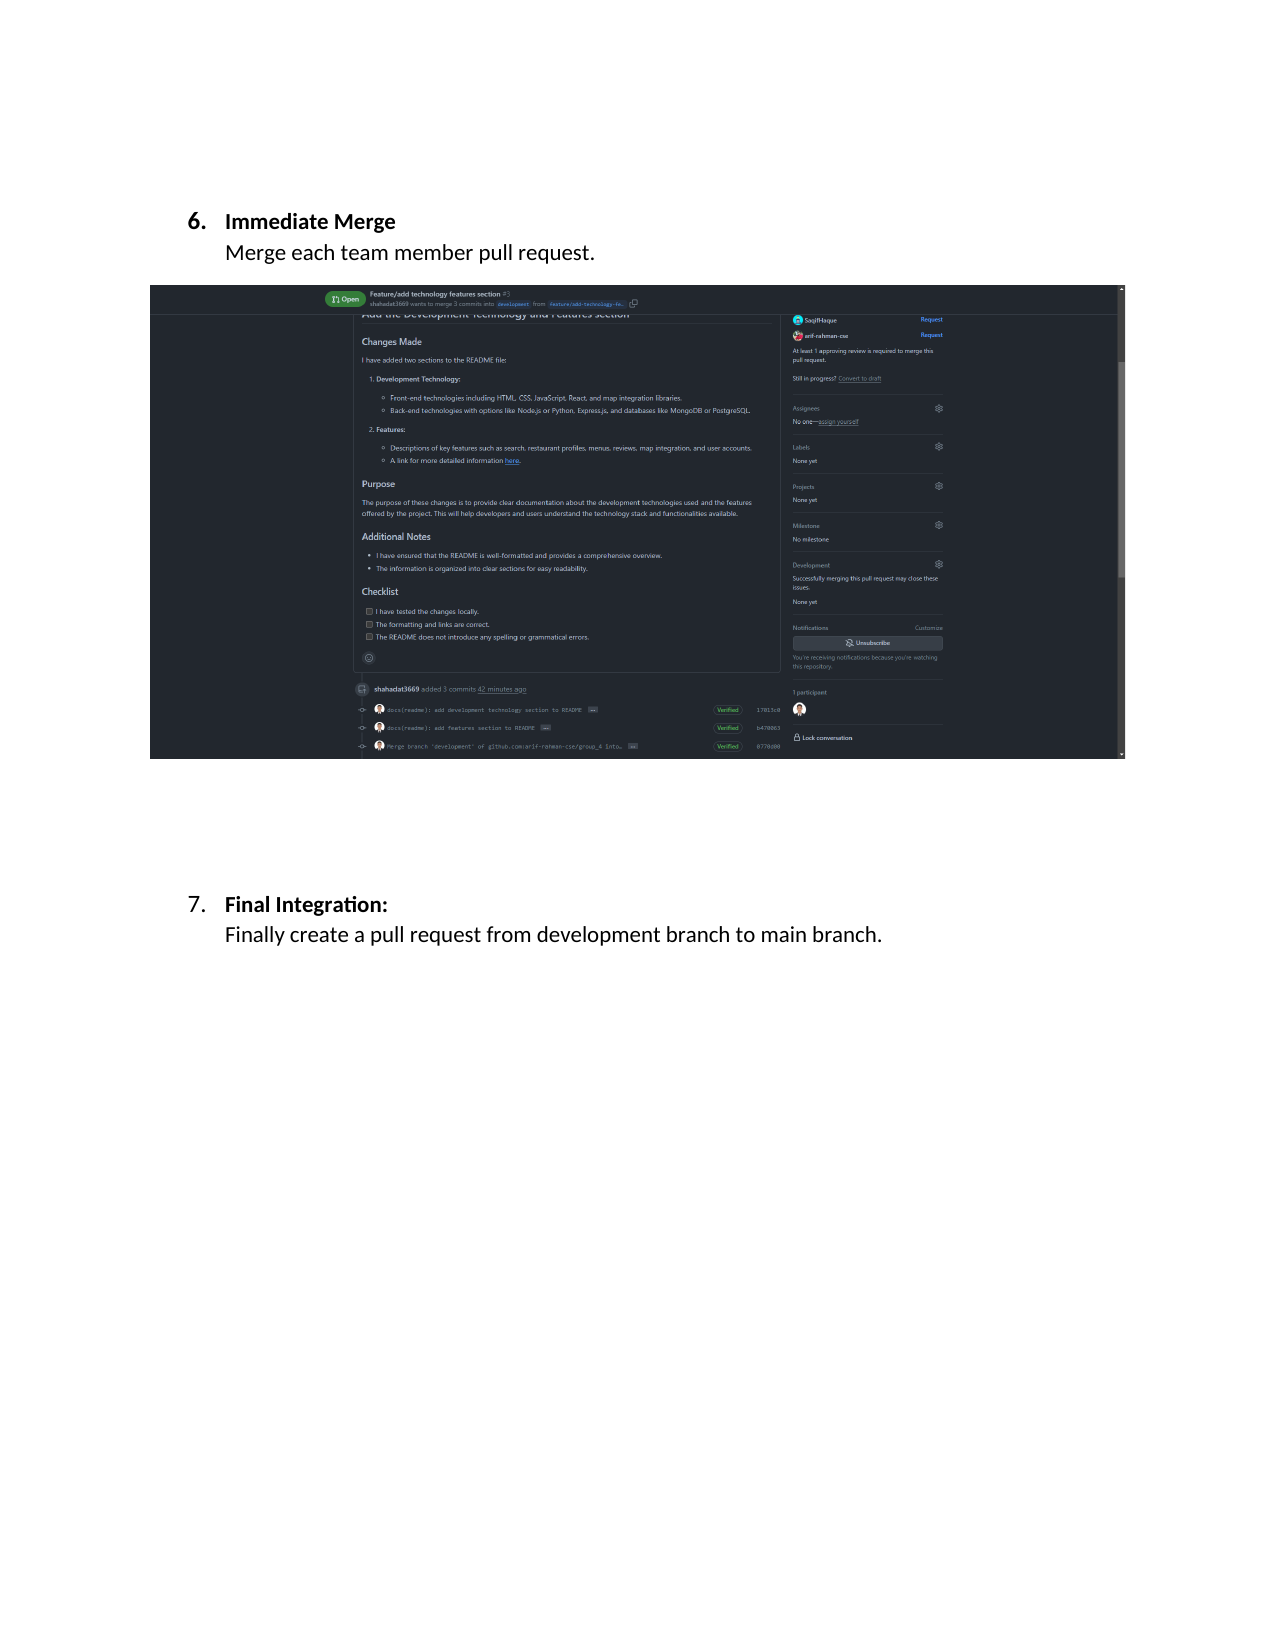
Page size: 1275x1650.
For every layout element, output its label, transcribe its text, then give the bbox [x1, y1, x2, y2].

list Merge each team member pull request. [225, 238, 1125, 266]
picture [150, 285, 1125, 759]
list Final Integration: [187, 888, 1125, 918]
list Immediate Merge [187, 205, 1125, 236]
list Finally create a pull request from development branch to main branch. [225, 921, 1125, 949]
